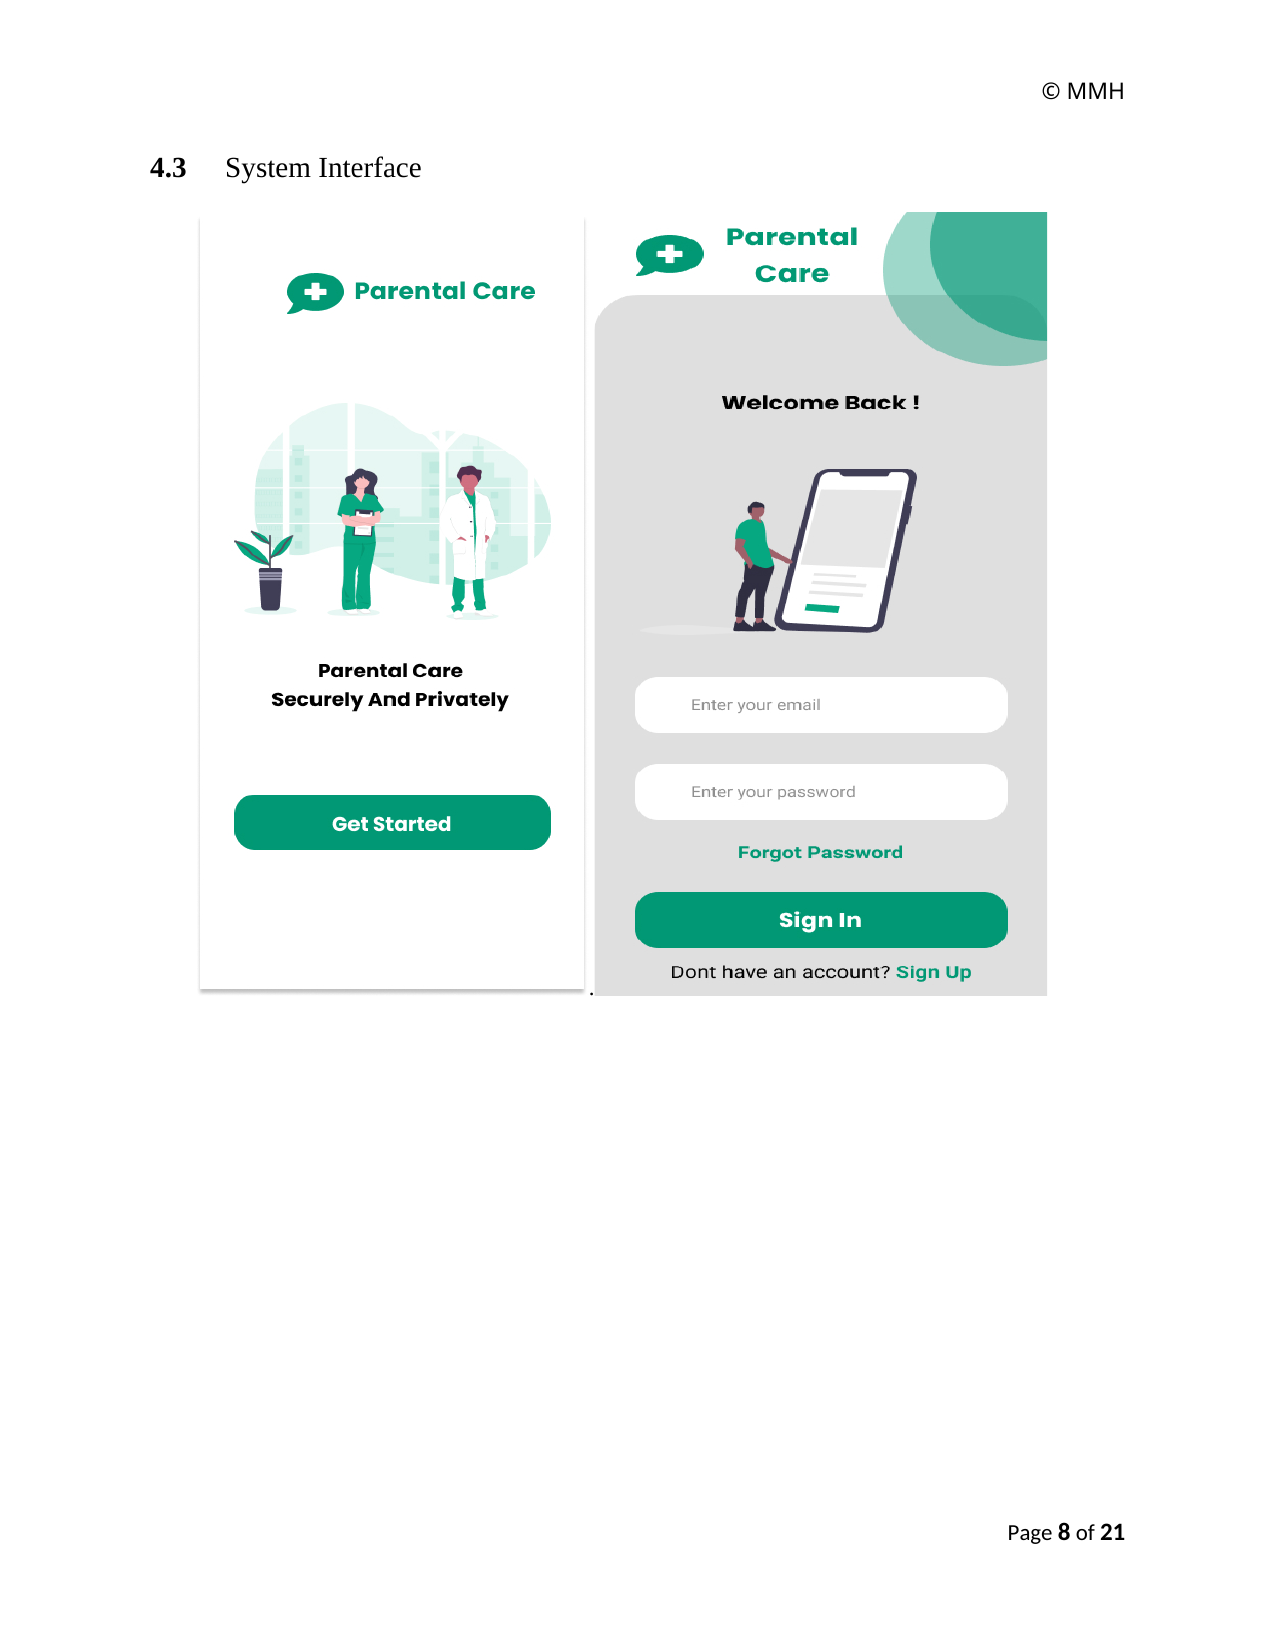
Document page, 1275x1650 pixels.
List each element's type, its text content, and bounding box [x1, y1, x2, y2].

picture [196, 215, 589, 996]
subtitle System Interface [150, 150, 1125, 183]
picture [594, 212, 1048, 996]
